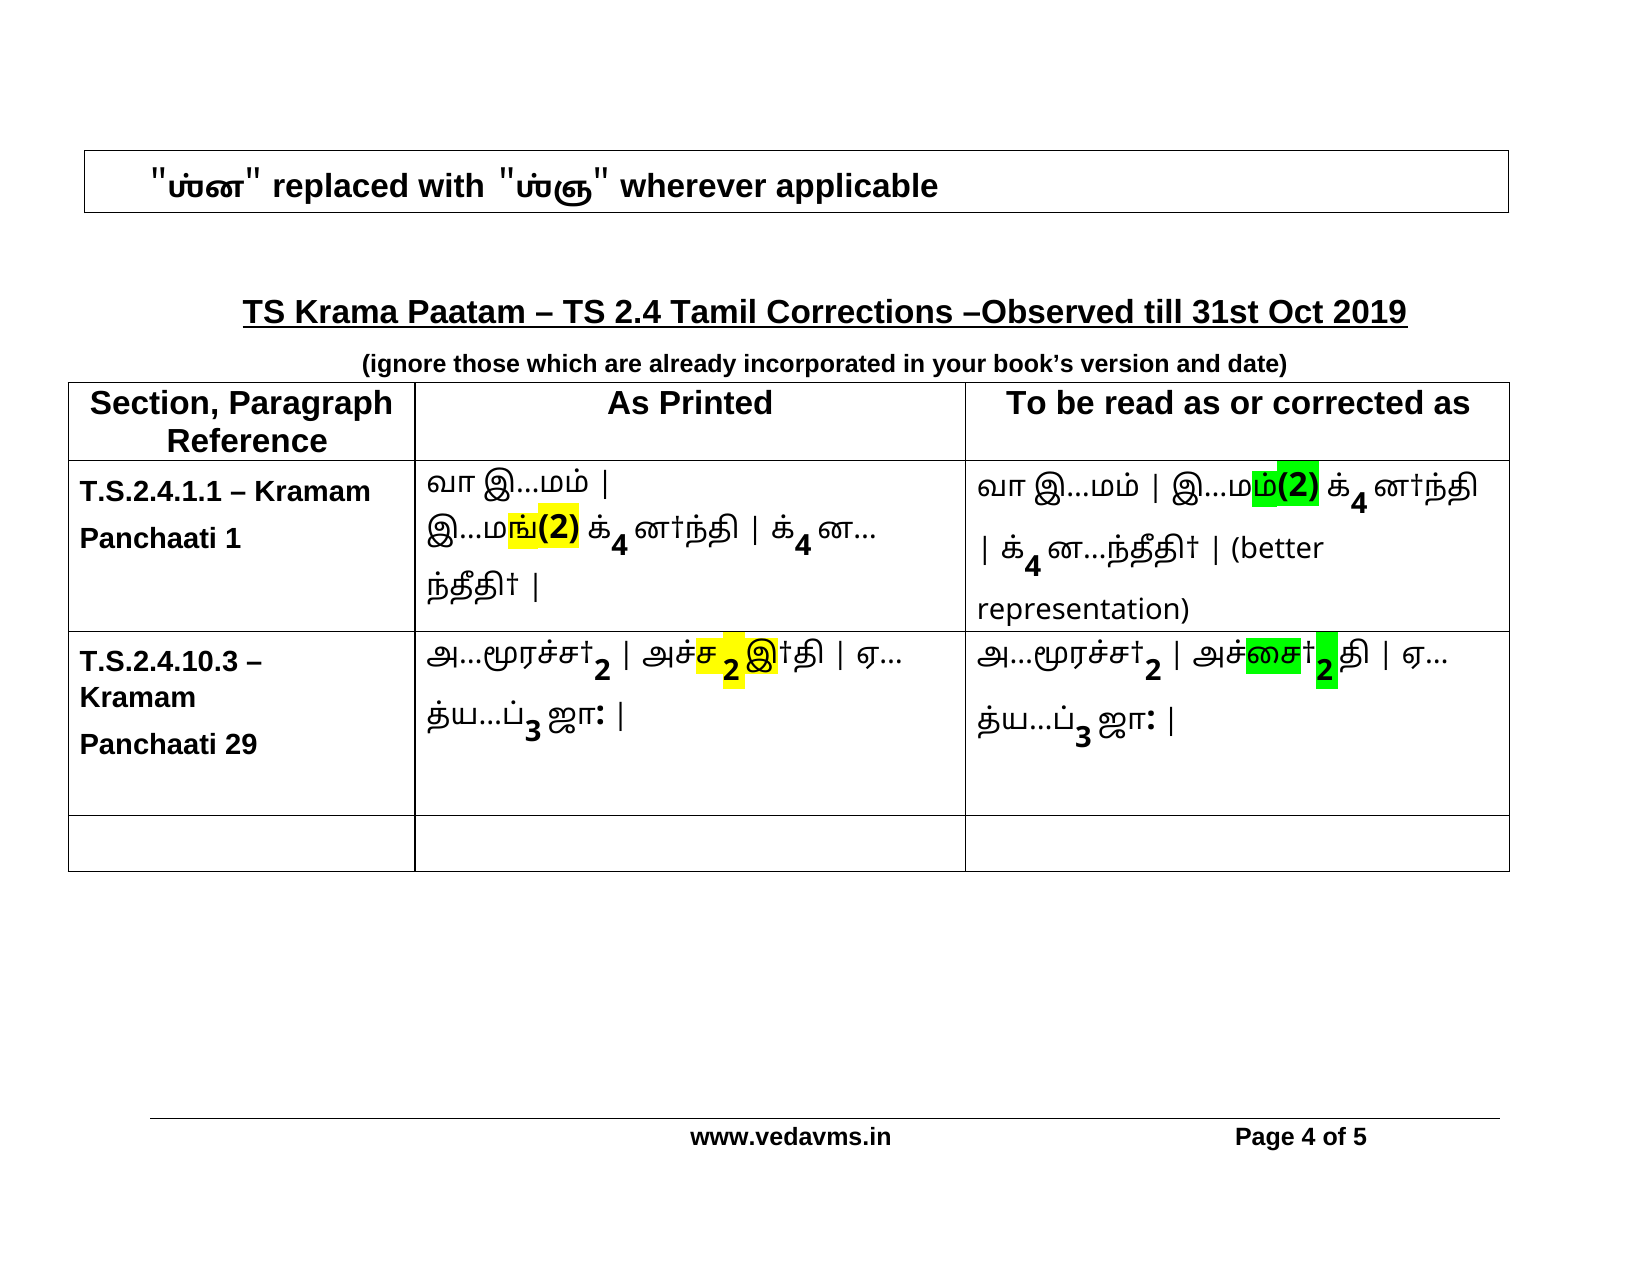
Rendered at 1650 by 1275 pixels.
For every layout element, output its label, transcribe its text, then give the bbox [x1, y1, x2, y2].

text TS Krama Paatam – TS 2.4 Tamil Corrections –Observed till 31st Oct 2019 [150, 292, 1500, 331]
table_header As Printed [416, 383, 965, 460]
table_header To be read as or corrected as [966, 383, 1509, 460]
table_cell அ…மூரச்ச†2 | அச்ச2இ†தி | ஏ…த்ய…ப்3ஜா: | [416, 632, 965, 815]
table_cell வா இ…மம் | இ…மங்(2) க்4ன†ந்தி | க்4ன…ந்தீதி† | [416, 461, 965, 631]
table_cell அ…மூரச்ச†2 | அச்சை†2தி | ஏ…த்ய…ப்3ஜா: | [966, 632, 1509, 815]
table_header Section, Paragraph Reference [69, 383, 414, 460]
table_cell வா இ…மம் | இ…மம்(2) க்4ன†ந்தி | க்4ன…ந்தீதி† | (better representation) [966, 461, 1509, 631]
table_cell [69, 816, 414, 871]
text (ignore those which are already incorporated in your book’s version and date) [150, 349, 1500, 378]
table_cell T.S.2.4.10.3 – Kramam Panchaati 29 [69, 632, 414, 815]
table_cell [966, 816, 1509, 871]
table_cell [416, 816, 965, 871]
text "ஶ்ன" replaced with "ஶ்ஞ" wherever applicable [85, 151, 1508, 212]
table_cell T.S.2.4.1.1 – Kramam Panchaati 1 [69, 461, 414, 631]
